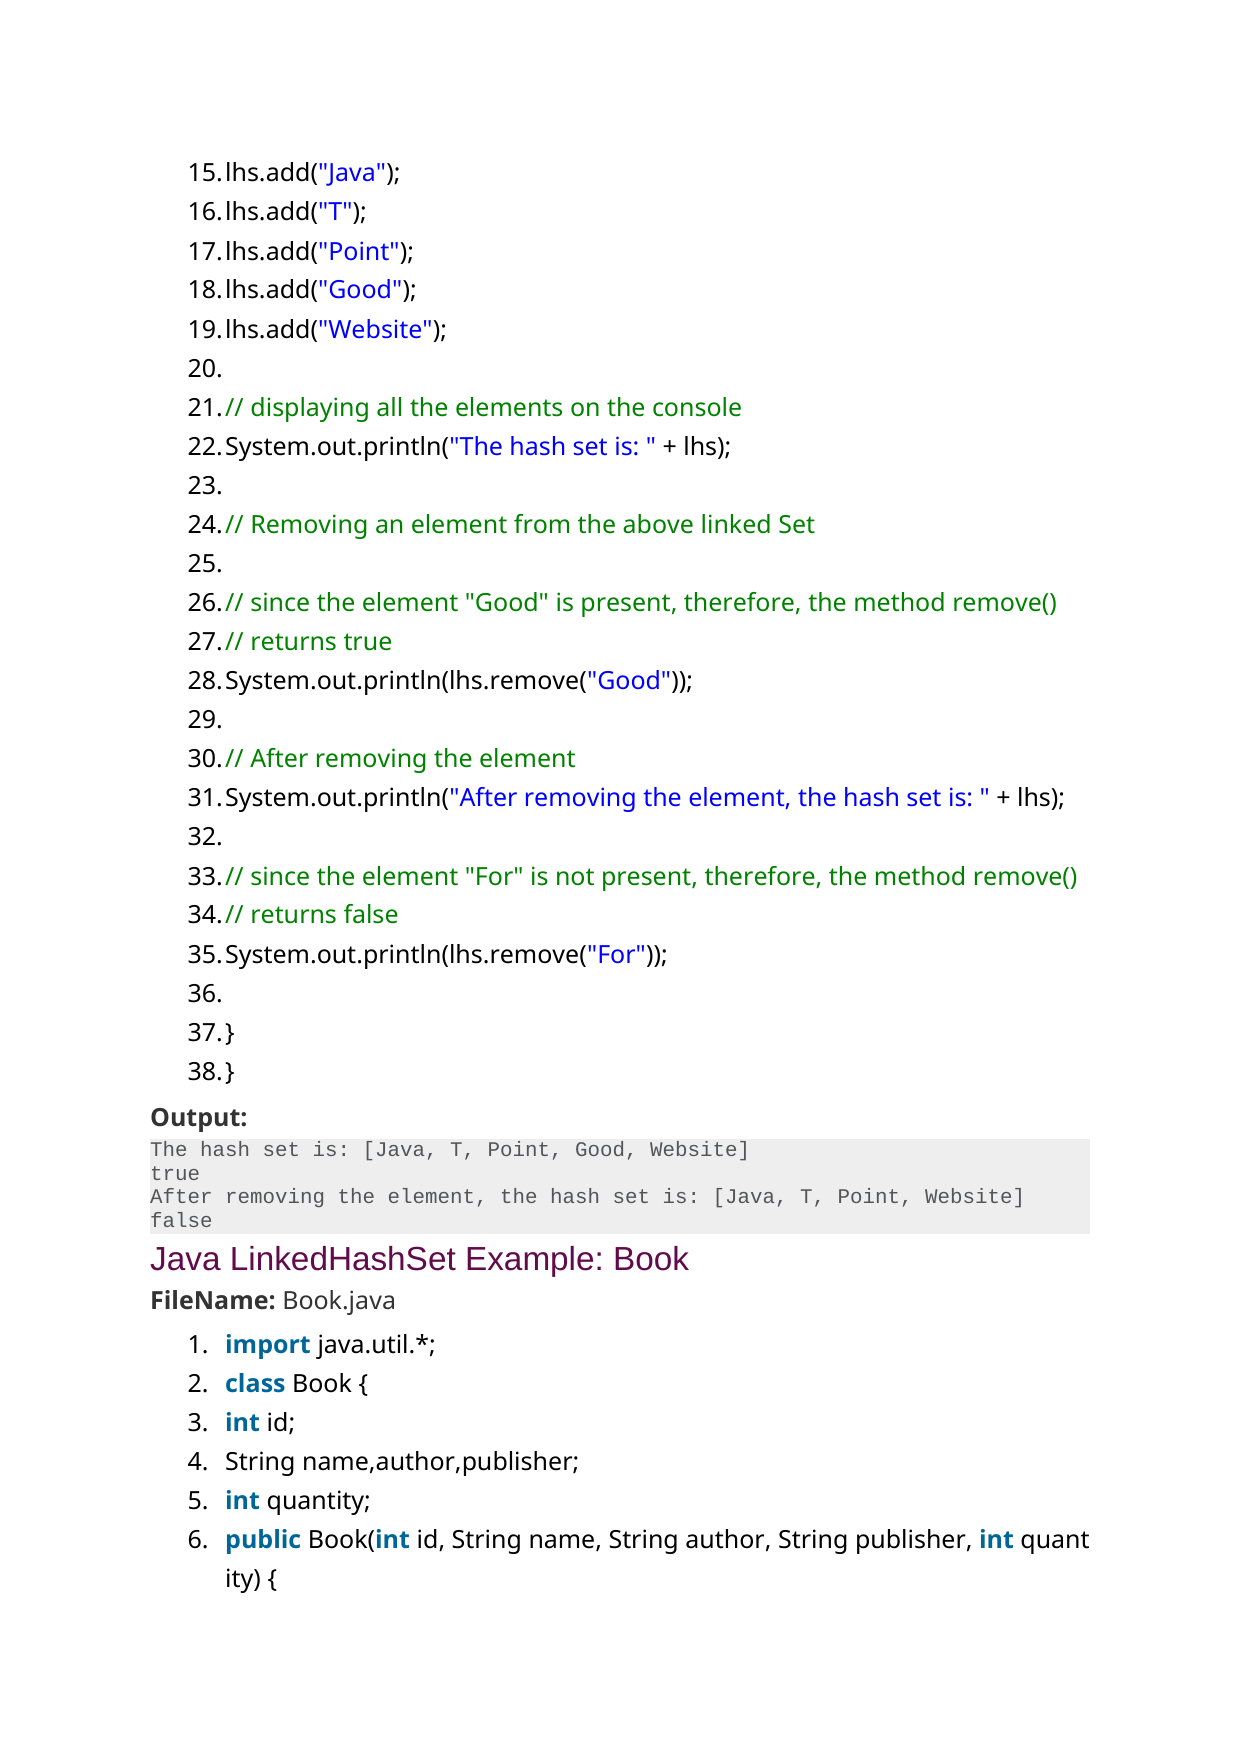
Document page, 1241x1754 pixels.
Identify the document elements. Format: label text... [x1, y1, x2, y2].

list // After removing the element [187, 736, 1090, 775]
list } [187, 1009, 1090, 1048]
list // displaying all the elements on the console [187, 384, 1090, 423]
text After removing the element, the hash set is: [Java, T, Point, Website] [150, 1186, 1090, 1210]
list System.out.println(lhs.remove("Good")); [187, 658, 1090, 697]
list System.out.println("After removing the element, the hash set is: " + lhs); [187, 775, 1090, 814]
list lhs.add("Point"); [187, 228, 1090, 267]
list lhs.add("T"); [187, 189, 1090, 228]
text Java LinkedHashSet Example: Book [150, 1239, 1090, 1277]
list import java.util.*; [187, 1322, 1090, 1361]
text false [150, 1210, 1090, 1234]
text The hash set is: [Java, T, Point, Good, Website] [150, 1139, 1090, 1163]
text Output: [150, 1100, 1090, 1134]
list // since the element "For" is not present, therefore, the method remove() [187, 853, 1090, 892]
list // Removing an element from the above linked Set [187, 502, 1090, 541]
list class Book { [187, 1361, 1090, 1400]
list lhs.add("Good"); [187, 267, 1090, 306]
text FileName: Book.java [150, 1282, 1090, 1316]
list System.out.println("The hash set is: " + lhs); [187, 423, 1090, 462]
text true [150, 1163, 1090, 1186]
list int id; [187, 1400, 1090, 1439]
list int quantity; [187, 1478, 1090, 1517]
list // since the element "Good" is present, therefore, the method remove() [187, 580, 1090, 619]
list public Book(int id, String name, String author, String publisher, int quantity) { [187, 1517, 1090, 1595]
list lhs.add("Java"); [187, 150, 1090, 189]
list // returns true [187, 619, 1090, 658]
list } [187, 1048, 1090, 1087]
list lhs.add("Website"); [187, 306, 1090, 345]
list // returns false [187, 892, 1090, 931]
list System.out.println(lhs.remove("For")); [187, 931, 1090, 970]
list String name,author,publisher; [187, 1439, 1090, 1478]
